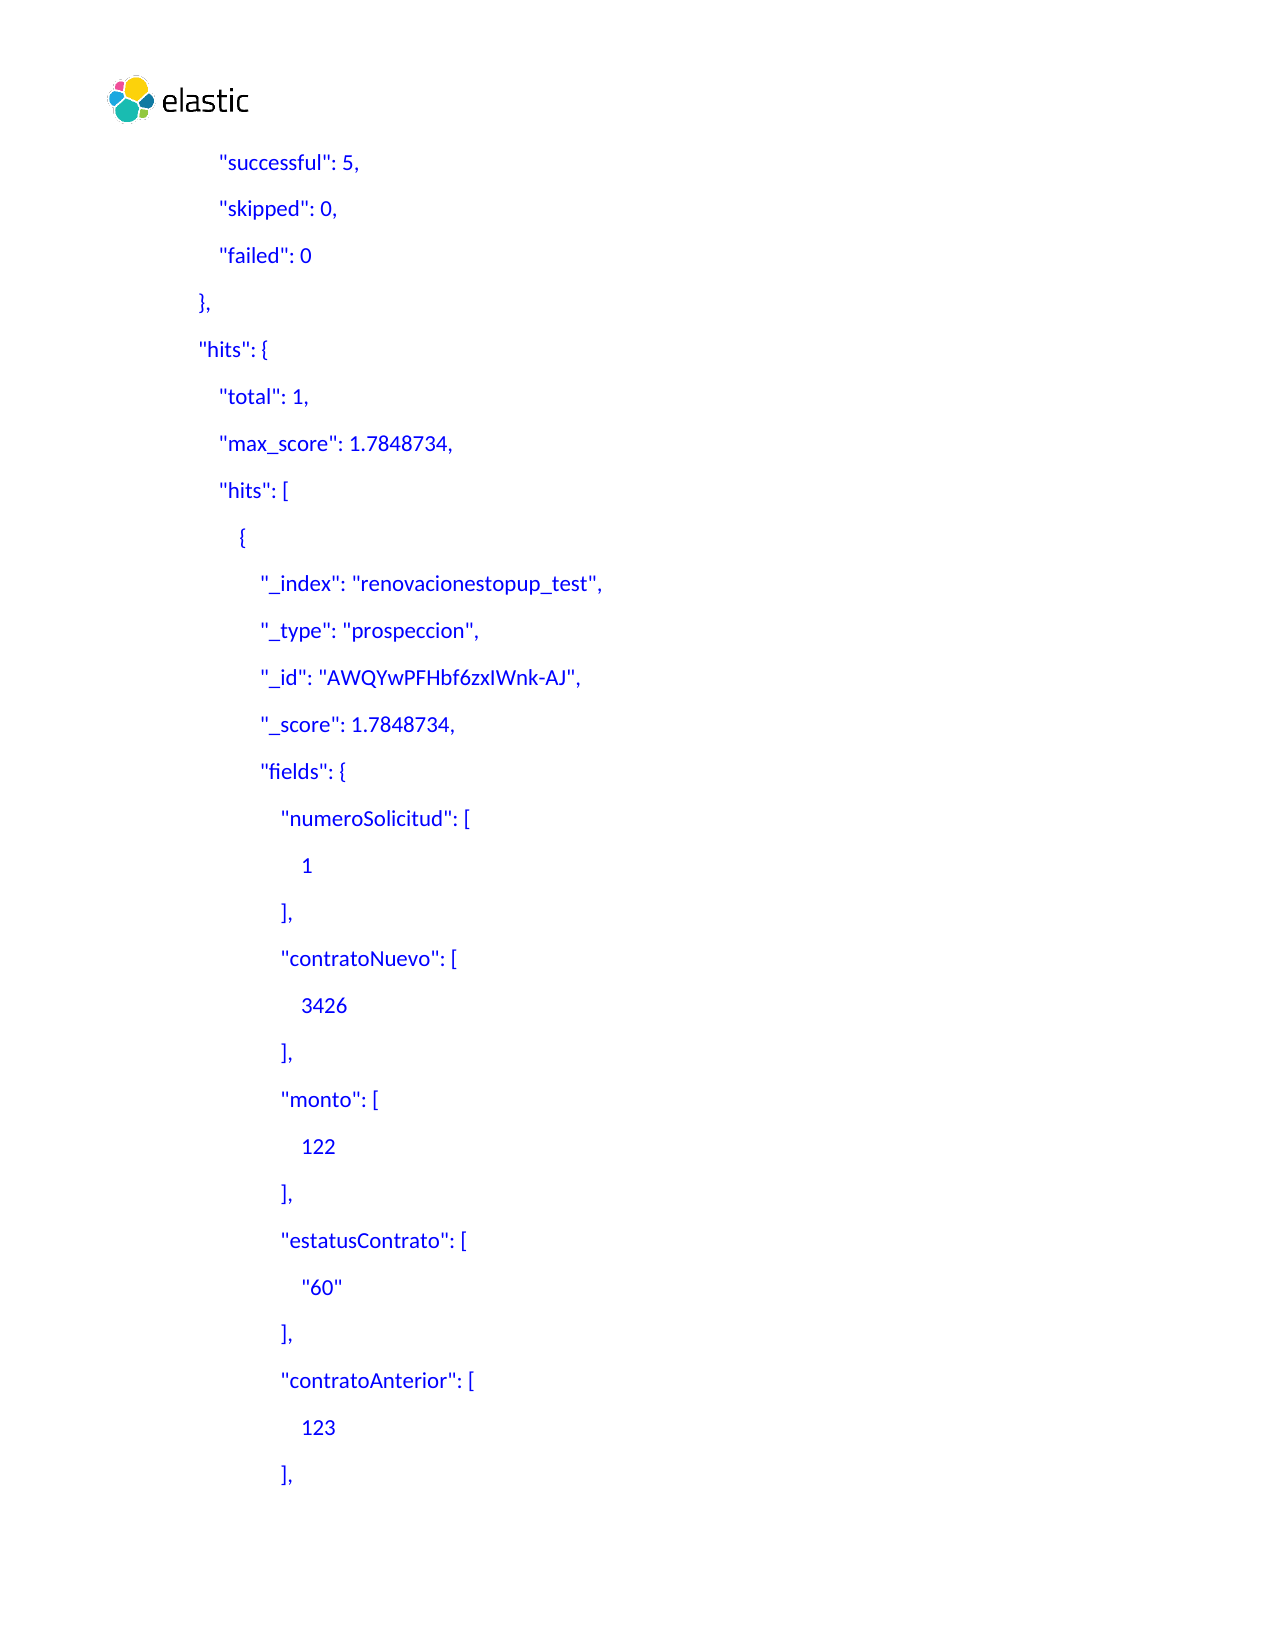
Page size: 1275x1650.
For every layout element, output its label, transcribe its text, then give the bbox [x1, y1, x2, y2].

text "total": 1, [177, 382, 1098, 410]
text "contratoAnterior": [ [177, 1366, 1098, 1394]
text 123 [177, 1413, 1098, 1441]
text ], [177, 1179, 1098, 1207]
text 1 [177, 851, 1098, 879]
text "60" [177, 1273, 1098, 1301]
text ], [177, 1319, 1098, 1347]
text ], [177, 1460, 1098, 1488]
text 122 [177, 1132, 1098, 1160]
text "fields": { [177, 757, 1098, 785]
text "contratoNuevo": [ [177, 944, 1098, 972]
text }, [177, 288, 1098, 316]
text "estatusContrato": [ [177, 1226, 1098, 1254]
text "_type": "prospeccion", [177, 616, 1098, 644]
text "skipped": 0, [177, 194, 1098, 222]
text "_id": "AWQYwPFHbf6zxIWnk-AJ", [177, 663, 1098, 691]
text "monto": [ [177, 1085, 1098, 1113]
text "numeroSolicitud": [ [177, 804, 1098, 832]
text ], [177, 1038, 1098, 1066]
text "_index": "renovacionestopup_test", [177, 569, 1098, 597]
text 3426 [177, 991, 1098, 1019]
text "failed": 0 [177, 241, 1098, 269]
text "successful": 5, [177, 148, 1098, 176]
text ], [177, 898, 1098, 926]
text "hits": [ [177, 476, 1098, 504]
text "max_score": 1.7848734, [177, 429, 1098, 457]
text { [177, 523, 1098, 551]
text "_score": 1.7848734, [177, 710, 1098, 738]
text "hits": { [177, 335, 1098, 363]
picture [101, 67, 249, 130]
